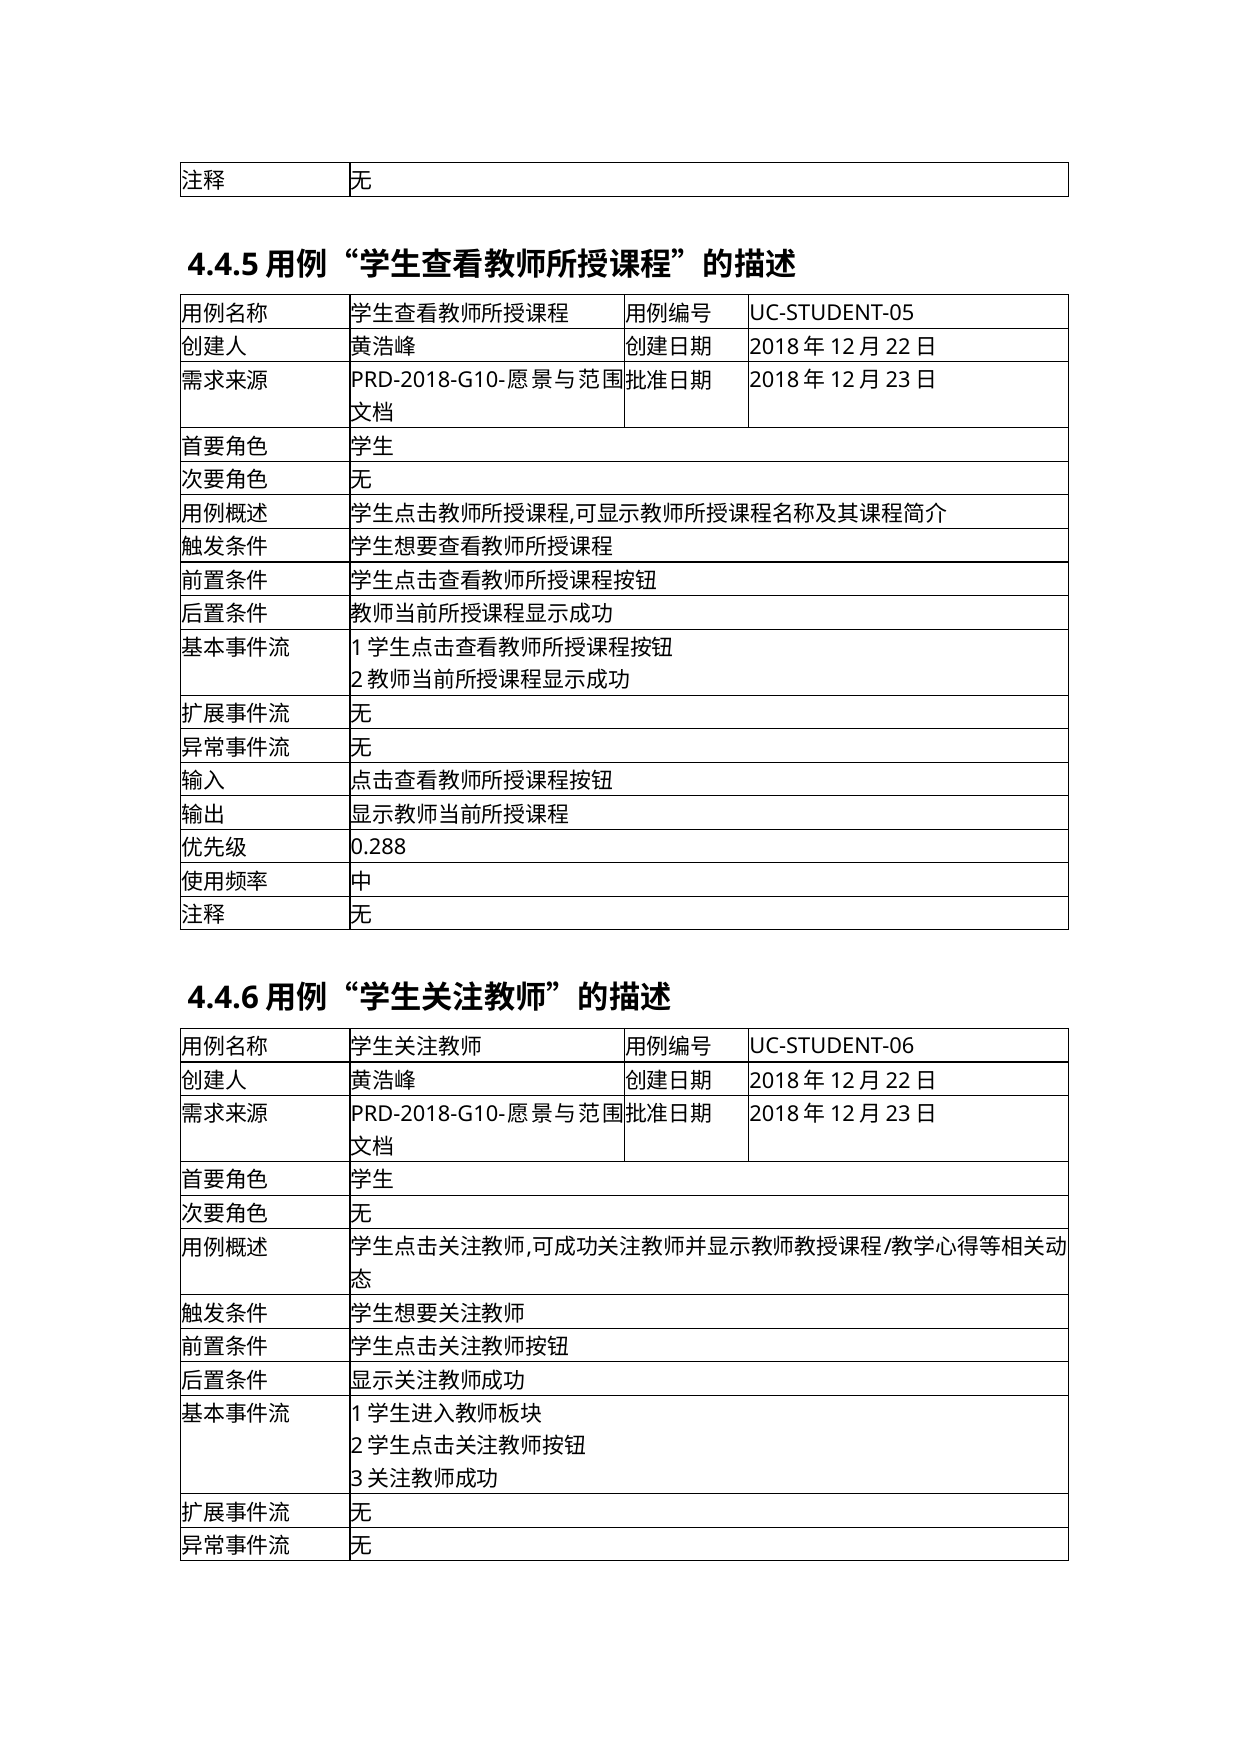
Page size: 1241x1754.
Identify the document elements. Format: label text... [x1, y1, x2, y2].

table_cell 创建人 [181, 1063, 349, 1095]
table_cell 2018年12月23日 [749, 362, 1068, 427]
table_cell 学生点击关注教师,可成功关注教师并显示教师教授课程/教学心得等相关动态 [351, 1229, 1068, 1294]
table_cell 学生点击关注教师按钮 [351, 1329, 1068, 1361]
table_cell 点击查看教师所授课程按钮 [351, 763, 1068, 795]
table_cell 0.288 [351, 830, 1068, 862]
table_cell 扩展事件流 [181, 1494, 349, 1527]
table_cell 前置条件 [181, 563, 349, 595]
table_cell 次要角色 [181, 1196, 349, 1228]
table_cell 无 [351, 696, 1068, 728]
table_cell 无 [351, 163, 1068, 196]
table_cell 2018年12月23日 [749, 1096, 1068, 1161]
table_cell 学生 [351, 428, 1068, 461]
table_cell 需求来源 [181, 1096, 349, 1161]
table_cell 输入 [181, 763, 349, 795]
table_cell 扩展事件流 [181, 696, 349, 728]
table_cell 创建人 [181, 329, 349, 361]
subtitle 4.4.6用例“学生关注教师”的描述 [187, 963, 1053, 1028]
table_cell PRD-2018-G10-愿景与范围文档 [351, 362, 624, 427]
table_cell 异常事件流 [181, 729, 349, 762]
table_header UC-STUDENT-06 [749, 1029, 1068, 1061]
table_cell 基本事件流 [181, 1396, 349, 1493]
table_cell 学生想要查看教师所授课程 [351, 529, 1068, 561]
table_cell 1学生点击查看教师所授课程按钮 2教师当前所授课程显示成功 [351, 630, 1068, 694]
table_cell 1学生进入教师板块 2学生点击关注教师按钮 3关注教师成功 [351, 1396, 1068, 1493]
table_cell 学生想要关注教师 [351, 1295, 1068, 1328]
table_cell 异常事件流 [181, 1528, 349, 1560]
table_cell 无 [351, 462, 1068, 494]
table_cell 创建日期 [625, 329, 748, 361]
table_cell 首要角色 [181, 1162, 349, 1194]
table_cell 批准日期 [625, 362, 748, 427]
table_cell 无 [351, 1196, 1068, 1228]
table_cell 黄浩峰 [351, 1063, 624, 1095]
table_header 用例名称 [181, 1029, 349, 1061]
table_cell 注释 [181, 163, 349, 196]
table_cell 注释 [181, 897, 349, 929]
table_cell 使用频率 [181, 863, 349, 896]
table_header UC-STUDENT-05 [749, 295, 1068, 328]
table_cell 基本事件流 [181, 630, 349, 694]
table_cell 需求来源 [181, 362, 349, 427]
table_cell 无 [351, 1494, 1068, 1527]
table_header 学生关注教师 [351, 1029, 624, 1061]
subtitle 4.4.5用例“学生查看教师所授课程”的描述 [187, 229, 1053, 294]
table_cell PRD-2018-G10-愿景与范围文档 [351, 1096, 624, 1161]
table_cell 触发条件 [181, 1295, 349, 1328]
table_header 用例编号 [625, 1029, 748, 1061]
table_cell 学生 [351, 1162, 1068, 1194]
table_cell 用例概述 [181, 1229, 349, 1294]
table_cell 前置条件 [181, 1329, 349, 1361]
table_cell 显示关注教师成功 [351, 1362, 1068, 1395]
table_cell 次要角色 [181, 462, 349, 494]
table_cell 首要角色 [181, 428, 349, 461]
table_cell 优先级 [181, 830, 349, 862]
table_cell 后置条件 [181, 1362, 349, 1395]
table_cell 黄浩峰 [351, 329, 624, 361]
table_cell 批准日期 [625, 1096, 748, 1161]
table_cell 学生点击查看教师所授课程按钮 [351, 563, 1068, 595]
table_cell 触发条件 [181, 529, 349, 561]
table_header 用例名称 [181, 295, 349, 328]
table_cell 无 [351, 729, 1068, 762]
table_cell 无 [351, 897, 1068, 929]
table_cell 2018年12月22日 [749, 1063, 1068, 1095]
table_cell 中 [351, 863, 1068, 896]
table_cell 教师当前所授课程显示成功 [351, 596, 1068, 628]
table_cell 输出 [181, 796, 349, 829]
table_cell 后置条件 [181, 596, 349, 628]
table_cell 学生点击教师所授课程,可显示教师所授课程名称及其课程简介 [351, 495, 1068, 528]
table_cell 用例概述 [181, 495, 349, 528]
table_header 用例编号 [625, 295, 748, 328]
table_cell 显示教师当前所授课程 [351, 796, 1068, 829]
table_cell 无 [351, 1528, 1068, 1560]
table_header 学生查看教师所授课程 [351, 295, 624, 328]
table_cell 2018年12月22日 [749, 329, 1068, 361]
table_cell 创建日期 [625, 1063, 748, 1095]
